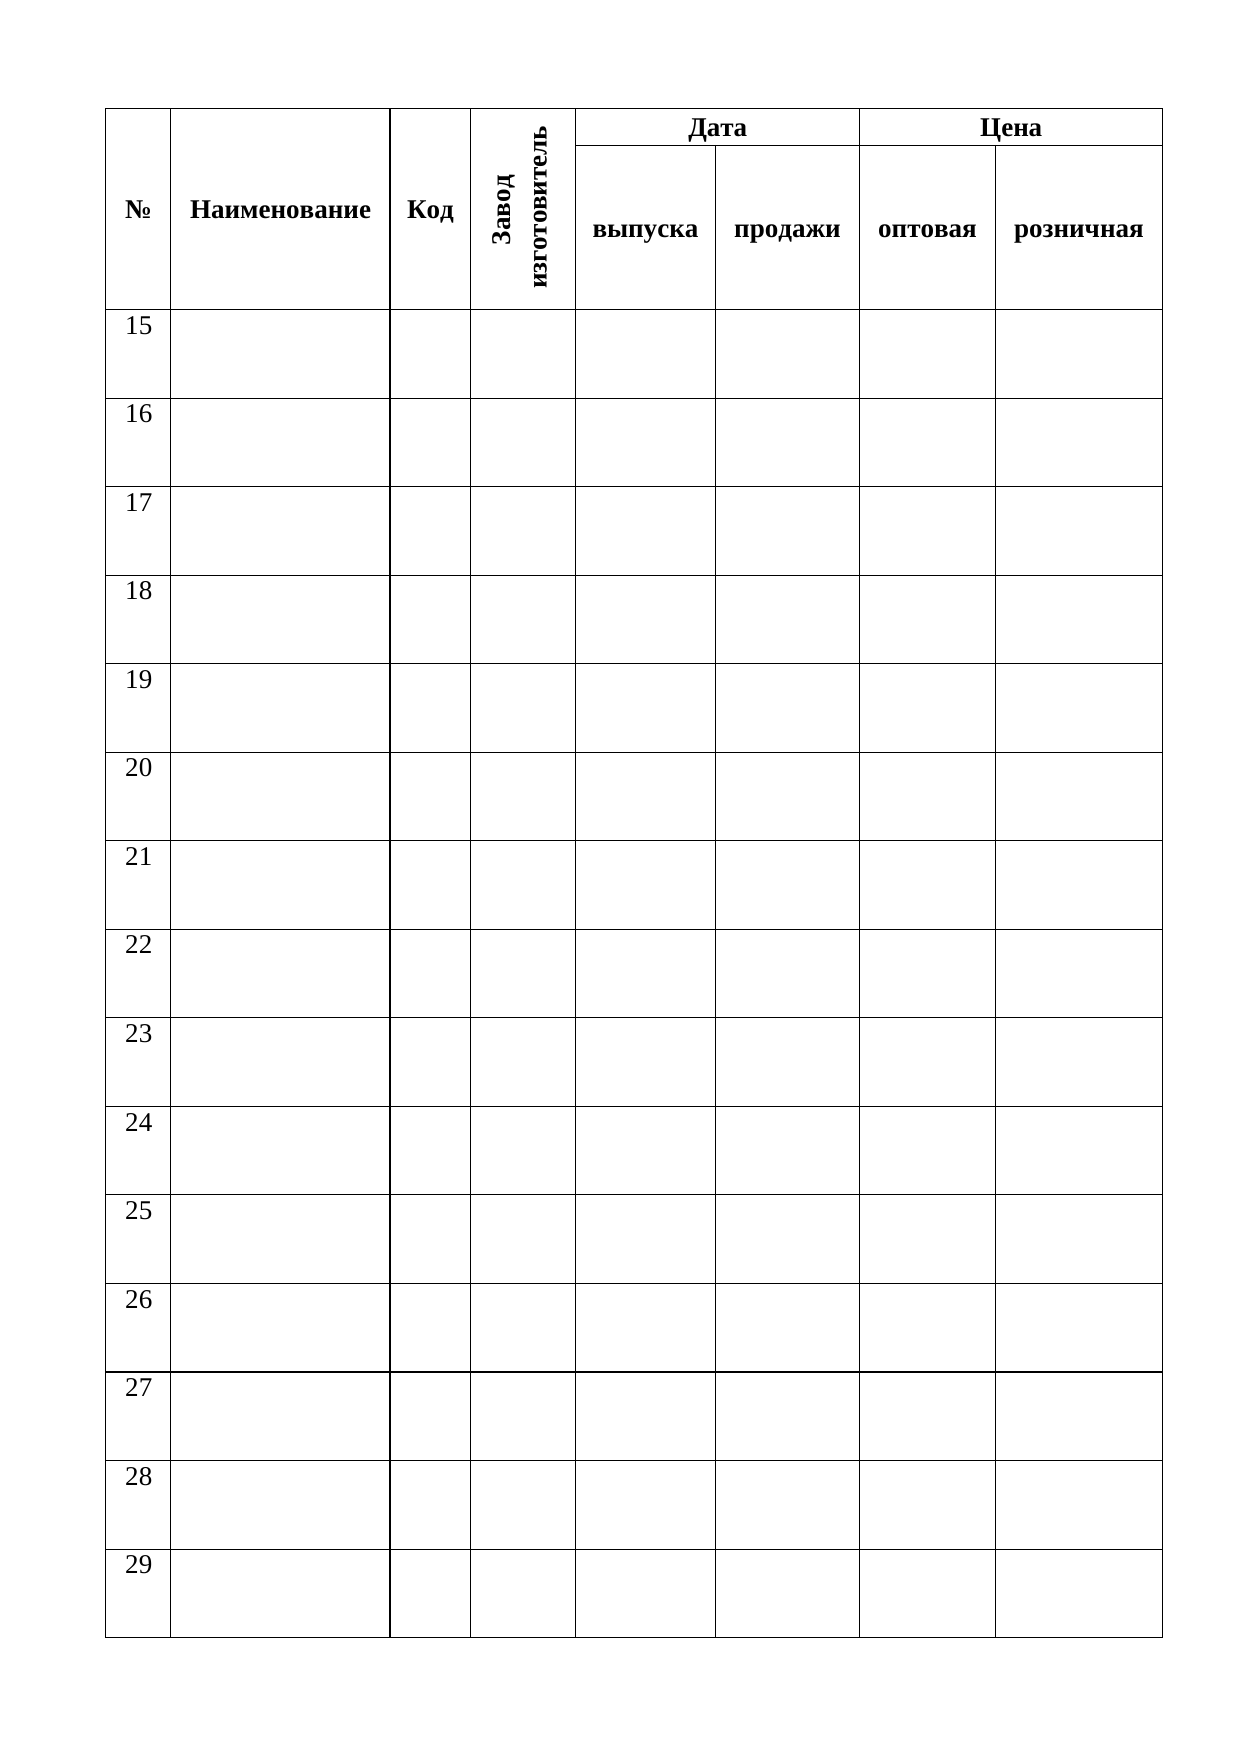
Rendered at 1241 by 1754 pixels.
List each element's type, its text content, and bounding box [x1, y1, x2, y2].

table_cell [471, 930, 575, 1017]
table_cell [716, 930, 859, 1017]
table_cell [576, 930, 715, 1017]
table_cell [576, 1195, 715, 1283]
table_cell [996, 1550, 1162, 1637]
table_cell [471, 1107, 575, 1194]
table_cell [391, 1107, 470, 1194]
table_cell [391, 930, 470, 1017]
table_cell [576, 1461, 715, 1548]
table_cell [391, 576, 470, 663]
table_cell [860, 310, 995, 397]
table_cell [471, 753, 575, 840]
table_cell [996, 399, 1162, 486]
table_cell [996, 1284, 1162, 1371]
table_cell 22 [106, 930, 170, 1017]
table_cell [860, 1195, 995, 1283]
table_cell 19 [106, 664, 170, 752]
table_cell [171, 576, 389, 663]
table_header Цена [860, 109, 1162, 145]
table_cell [716, 841, 859, 929]
table_cell [860, 1550, 995, 1637]
table_cell [471, 399, 575, 486]
table_cell [716, 1284, 859, 1371]
table_cell [171, 1373, 389, 1460]
table_cell [471, 1461, 575, 1548]
table_cell [171, 1550, 389, 1637]
table_cell [716, 487, 859, 574]
table_cell [996, 930, 1162, 1017]
table_cell [576, 1018, 715, 1106]
table_cell [171, 664, 389, 752]
table_cell [471, 841, 575, 929]
table_cell [716, 1373, 859, 1460]
table_cell [171, 1284, 389, 1371]
table_cell [391, 753, 470, 840]
table_cell [716, 1107, 859, 1194]
table_cell [471, 576, 575, 663]
table_cell [391, 1195, 470, 1283]
table_header Код [391, 109, 470, 309]
table_cell [996, 487, 1162, 574]
table_cell 25 [106, 1195, 170, 1283]
table_cell [716, 1018, 859, 1106]
table_cell 16 [106, 399, 170, 486]
table_cell 28 [106, 1461, 170, 1548]
table_header Дата [576, 109, 859, 145]
table_cell [860, 930, 995, 1017]
table_cell [391, 310, 470, 397]
table_cell [171, 841, 389, 929]
table_cell [576, 841, 715, 929]
table_cell [996, 576, 1162, 663]
table_cell [171, 399, 389, 486]
table_cell [860, 576, 995, 663]
table_cell [391, 841, 470, 929]
table_cell [996, 1107, 1162, 1194]
table_cell [576, 310, 715, 397]
table_cell [996, 1195, 1162, 1283]
table_cell выпуска [576, 146, 715, 309]
table_cell [576, 753, 715, 840]
table_cell [860, 1461, 995, 1548]
table_cell [860, 1373, 995, 1460]
table_cell [391, 1461, 470, 1548]
table_cell [576, 1373, 715, 1460]
table_cell 24 [106, 1107, 170, 1194]
table_cell [471, 664, 575, 752]
table_cell 23 [106, 1018, 170, 1106]
table_header № [106, 109, 170, 309]
table_cell [860, 1284, 995, 1371]
table_cell [860, 1018, 995, 1106]
table_cell [576, 399, 715, 486]
table_cell [996, 1461, 1162, 1548]
table_cell продажи [716, 146, 859, 309]
table_cell [391, 1284, 470, 1371]
table_cell [171, 1107, 389, 1194]
table_cell [171, 1018, 389, 1106]
table_cell 20 [106, 753, 170, 840]
table_cell 18 [106, 576, 170, 663]
table_cell [716, 399, 859, 486]
table_cell [716, 1550, 859, 1637]
table_cell [860, 664, 995, 752]
table_cell 21 [106, 841, 170, 929]
table_cell [576, 1550, 715, 1637]
table_cell [471, 487, 575, 574]
table_header Завод изготовитель [471, 109, 575, 309]
table_cell [171, 310, 389, 397]
table_cell [716, 310, 859, 397]
table_cell [996, 1018, 1162, 1106]
table_cell [391, 1018, 470, 1106]
table_cell [576, 487, 715, 574]
table_cell [391, 487, 470, 574]
table_cell [471, 1373, 575, 1460]
table_cell [471, 1284, 575, 1371]
table_cell [391, 1373, 470, 1460]
table_cell оптовая [860, 146, 995, 309]
table_cell [171, 1461, 389, 1548]
table_cell [860, 399, 995, 486]
table_cell 15 [106, 310, 170, 397]
table_cell [716, 664, 859, 752]
table_cell [391, 399, 470, 486]
table_cell [996, 841, 1162, 929]
table_cell [471, 1550, 575, 1637]
table_cell розничная [996, 146, 1162, 309]
table_cell [391, 664, 470, 752]
table_cell [171, 487, 389, 574]
table_cell [576, 576, 715, 663]
table_cell [996, 310, 1162, 397]
table_cell [860, 841, 995, 929]
table_header Наименование [171, 109, 389, 309]
table_cell [171, 930, 389, 1017]
table_cell [391, 1550, 470, 1637]
table_cell [860, 753, 995, 840]
table_cell [471, 1195, 575, 1283]
table_cell [576, 664, 715, 752]
table_cell [576, 1284, 715, 1371]
table_cell [716, 1195, 859, 1283]
table_cell [996, 753, 1162, 840]
table_cell 29 [106, 1550, 170, 1637]
table_cell [996, 664, 1162, 752]
table_cell [171, 1195, 389, 1283]
table_cell [860, 1107, 995, 1194]
table_cell [716, 1461, 859, 1548]
table_cell 26 [106, 1284, 170, 1371]
table_cell [471, 1018, 575, 1106]
table_cell [716, 753, 859, 840]
table_cell [716, 576, 859, 663]
table_cell 17 [106, 487, 170, 574]
table_cell [171, 753, 389, 840]
table_cell [576, 1107, 715, 1194]
table_cell 27 [106, 1373, 170, 1460]
table_cell [471, 310, 575, 397]
table_cell [860, 487, 995, 574]
table_cell [996, 1373, 1162, 1460]
